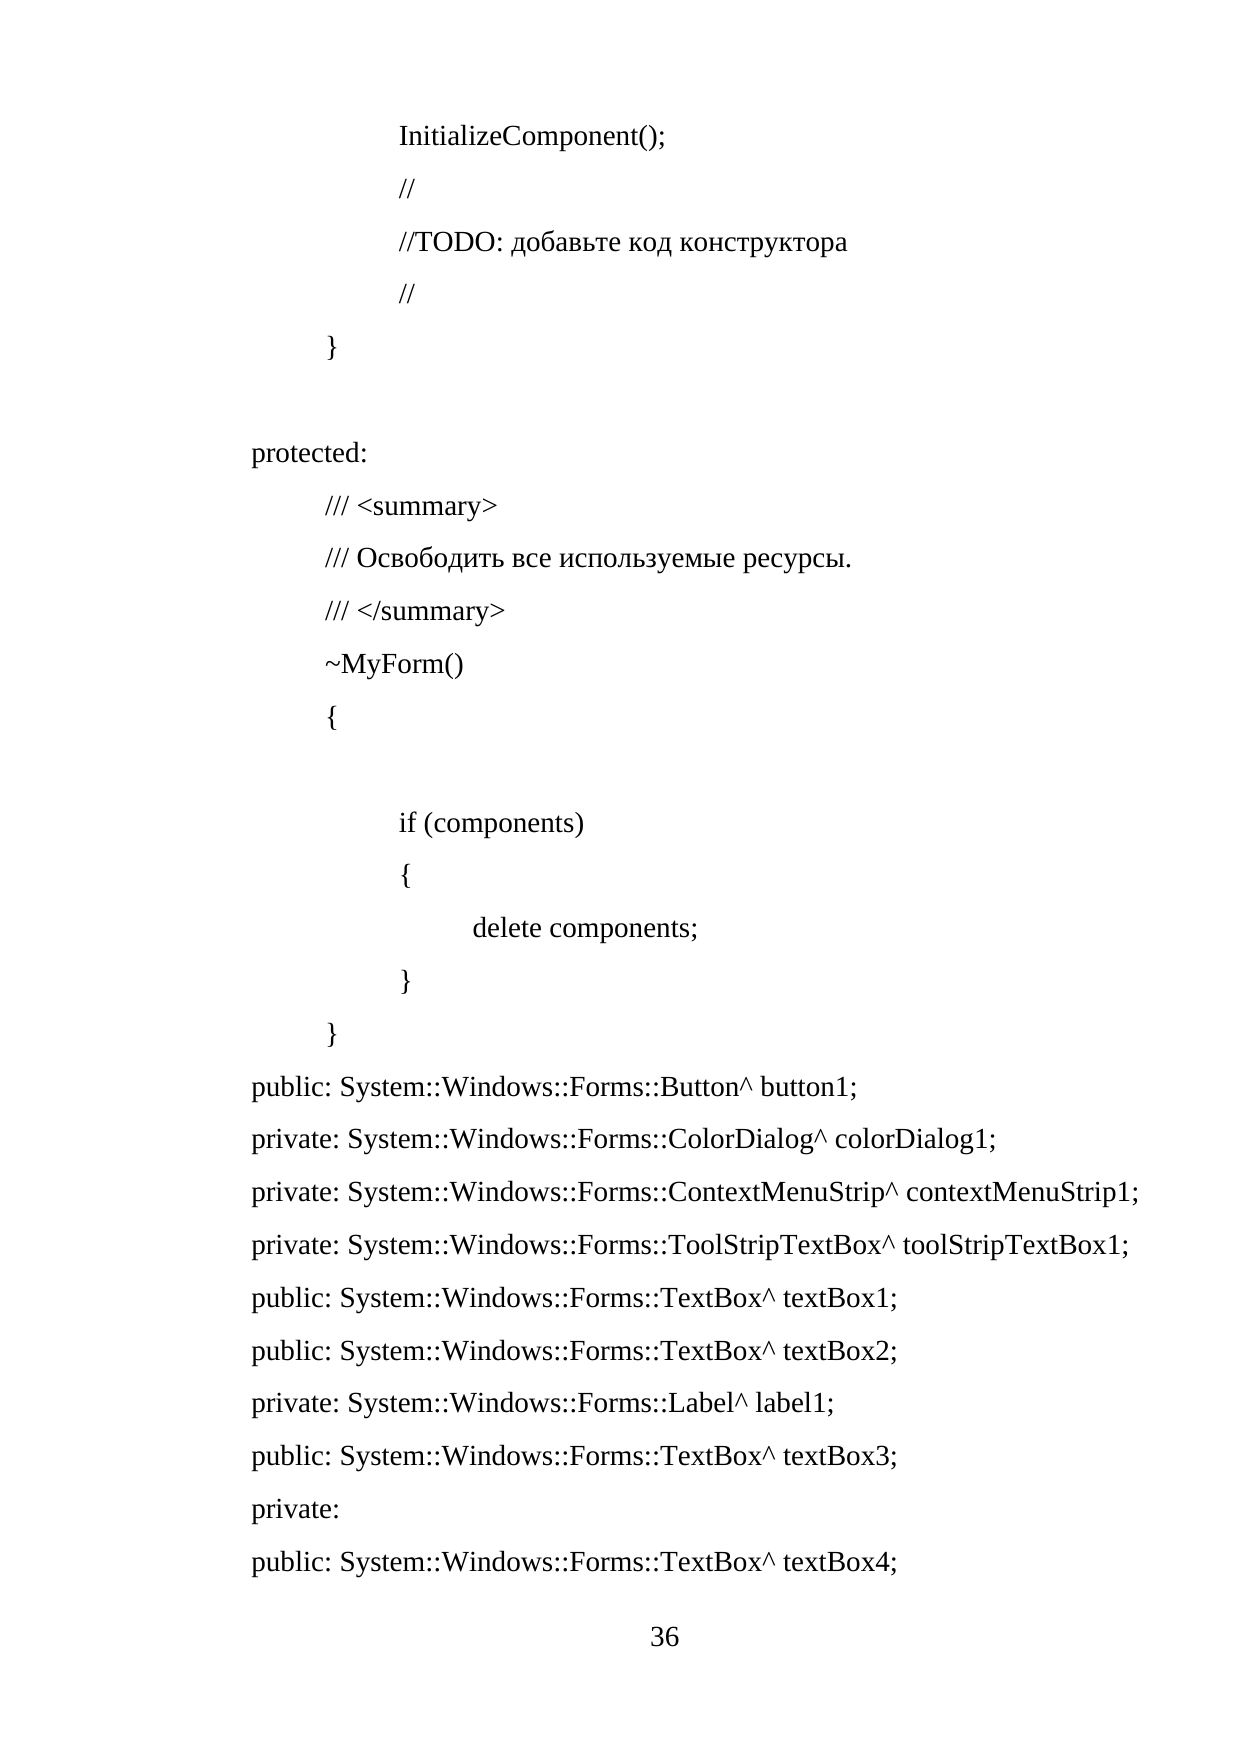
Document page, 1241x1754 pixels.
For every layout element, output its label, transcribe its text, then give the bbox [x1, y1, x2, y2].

text public: System::Windows::Forms::TextBox^ textBox3; [177, 1438, 1152, 1472]
text public: System::Windows::Forms::TextBox^ textBox4; [177, 1544, 1152, 1578]
text } [177, 963, 1152, 997]
text if (components) [177, 805, 1152, 838]
text public: System::Windows::Forms::TextBox^ textBox2; [177, 1333, 1152, 1366]
text } [177, 329, 1152, 363]
text //TODO: добавьте код конструктора [177, 224, 1152, 257]
text delete components; [177, 910, 1152, 944]
text /// </summary> [177, 593, 1152, 627]
text public: System::Windows::Forms::TextBox^ textBox1; [177, 1280, 1152, 1313]
text private: System::Windows::Forms::ToolStripTextBox^ toolStripTextBox1; [177, 1227, 1152, 1261]
text public: System::Windows::Forms::Button^ button1; [177, 1069, 1152, 1102]
text /// <summary> [177, 488, 1152, 521]
text // [177, 277, 1152, 310]
text private: System::Windows::Forms::ContextMenuStrip^ contextMenuStrip1; [177, 1174, 1152, 1208]
text private: [177, 1491, 1152, 1525]
text // [177, 171, 1152, 204]
text { [177, 857, 1152, 891]
text protected: [177, 435, 1152, 468]
text private: System::Windows::Forms::Label^ label1; [177, 1386, 1152, 1419]
text { [177, 699, 1152, 733]
text /// Освободить все используемые ресурсы. [177, 541, 1152, 574]
text private: System::Windows::Forms::ColorDialog^ colorDialog1; [177, 1122, 1152, 1155]
text InitializeComponent(); [177, 118, 1152, 152]
text } [177, 1016, 1152, 1049]
text ~MyForm() [177, 646, 1152, 680]
